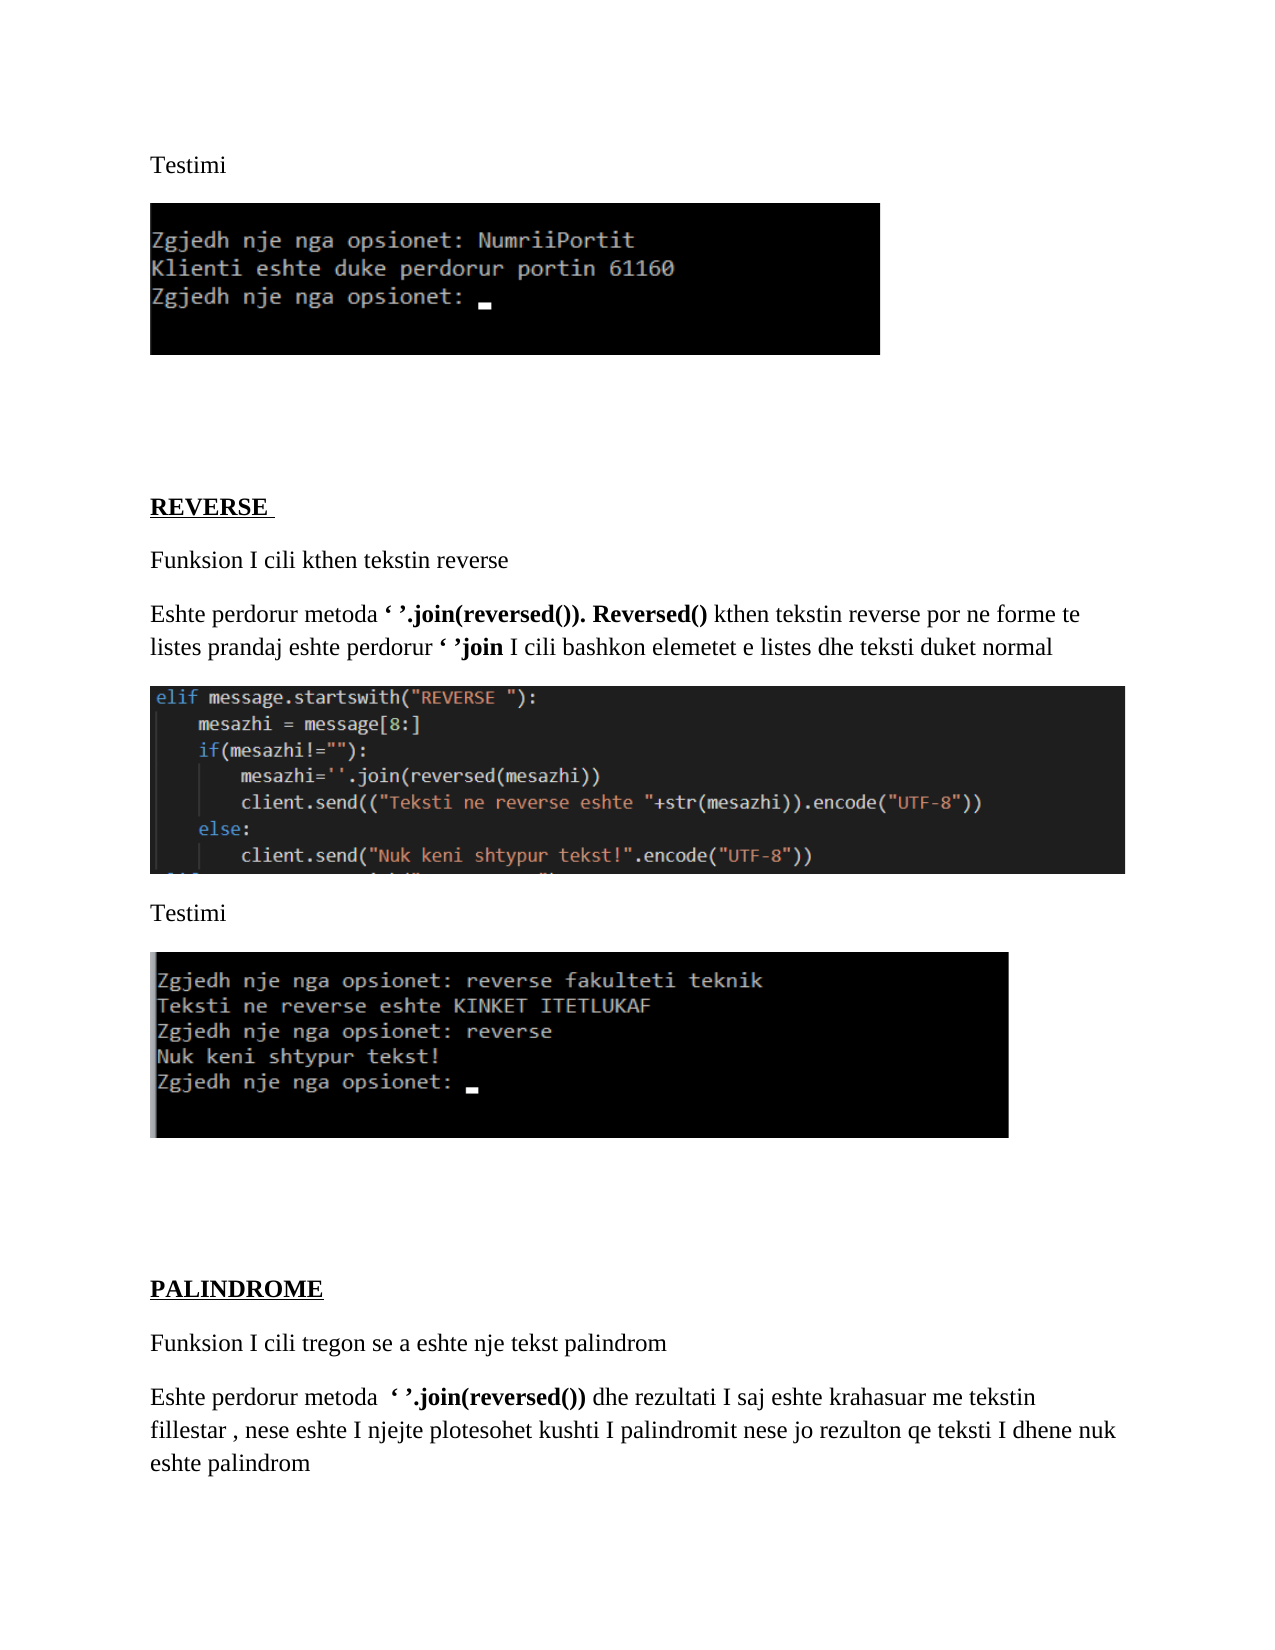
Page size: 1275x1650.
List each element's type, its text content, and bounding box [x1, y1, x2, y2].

picture [150, 952, 1009, 1138]
text Eshte perdorur metoda ‘ ’.join(reversed()). Reversed() kthen tekstin reverse por ne forme te listes prandaj eshte perdorur ‘ ’join I cili bashkon elemetet e listes dhe teksti duket normal [150, 599, 1125, 661]
picture [150, 203, 880, 355]
text Testimi [150, 898, 1125, 927]
text Funksion I cili tregon se a eshte nje tekst palindrom [150, 1328, 1125, 1357]
text REVERSE [150, 492, 1125, 521]
text Testimi [150, 150, 1125, 179]
picture [150, 686, 1125, 874]
text Funksion I cili kthen tekstin reverse [150, 546, 1125, 574]
text PALINDROME [150, 1274, 1125, 1303]
text Eshte perdorur metoda ‘ ’.join(reversed()) dhe rezultati I saj eshte krahasuar me tekstin fillestar , nese eshte I njejte plotesohet kushti I palindromit nese jo rezulton qe teksti I dhene nuk eshte palindrom [150, 1382, 1125, 1476]
